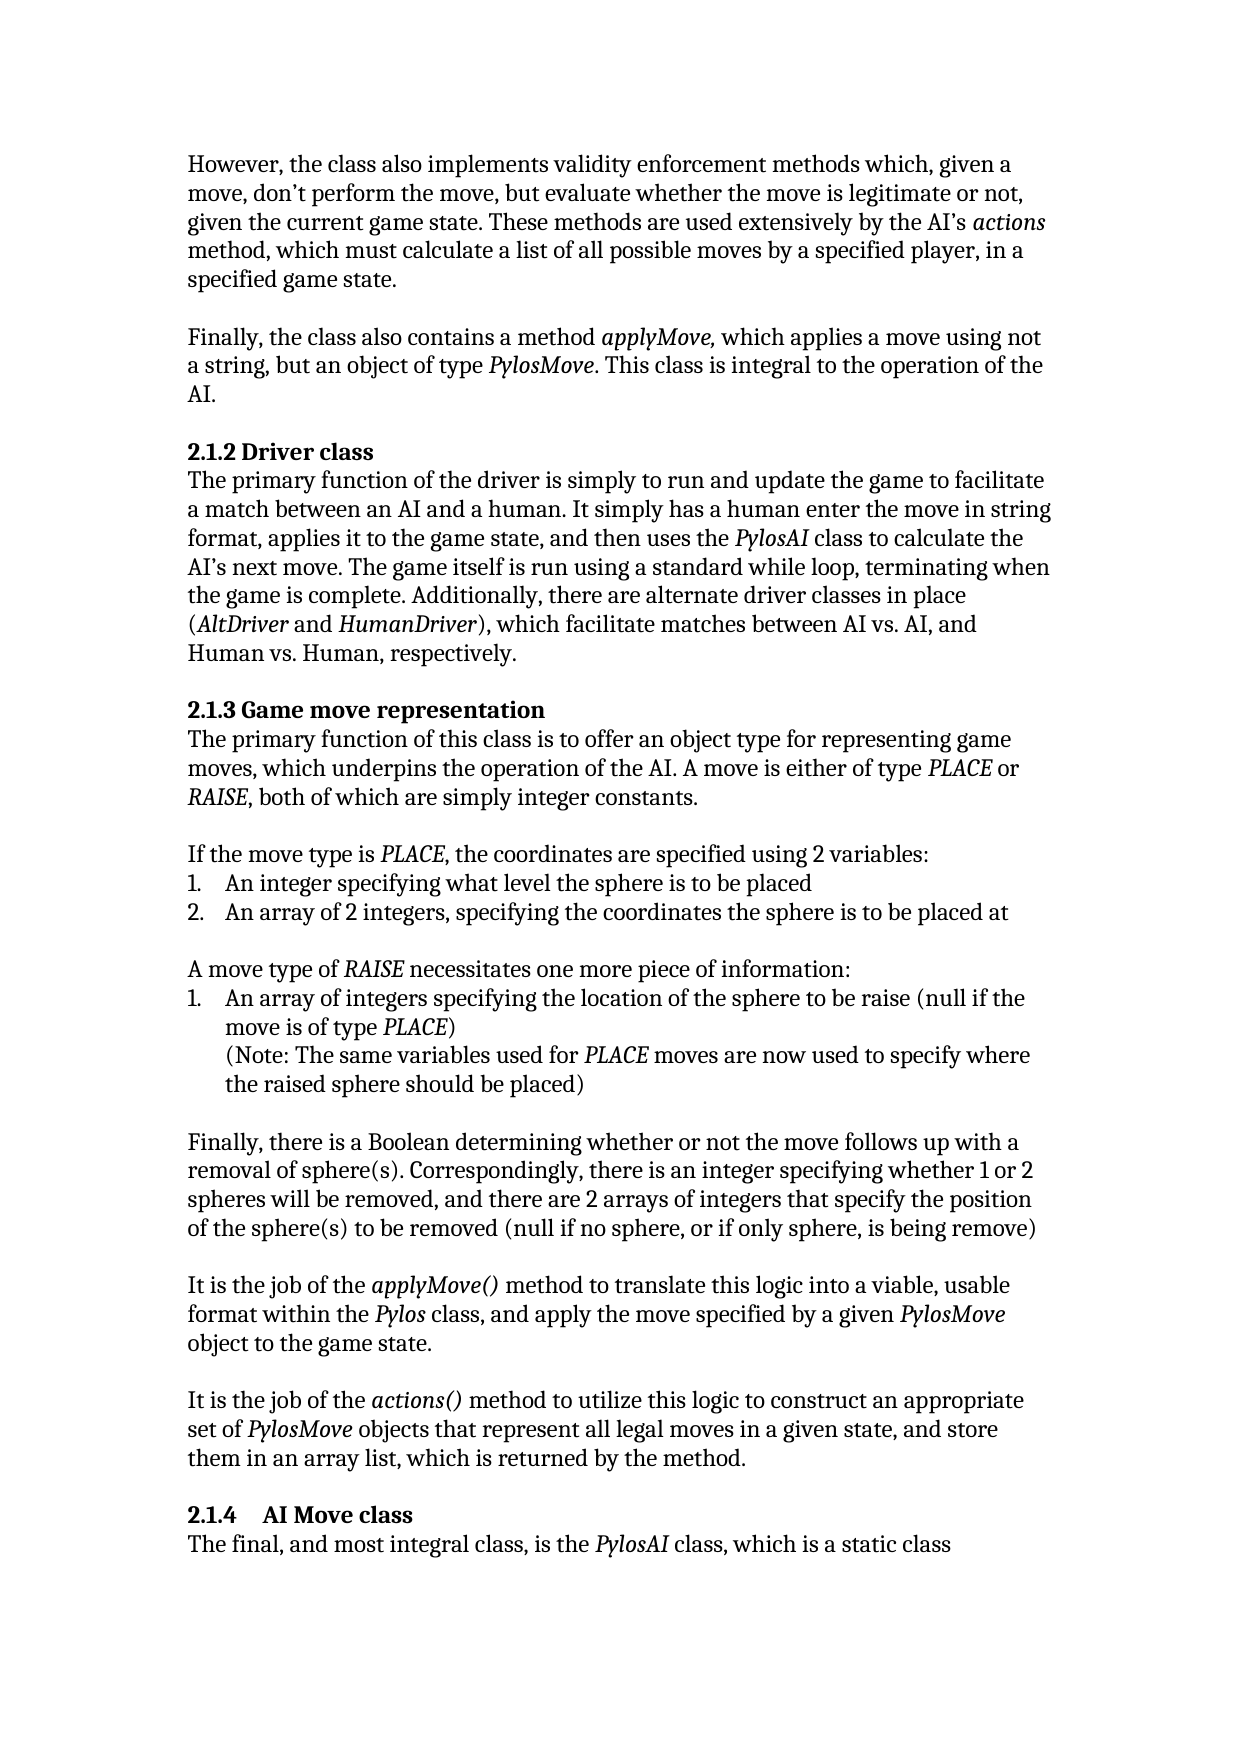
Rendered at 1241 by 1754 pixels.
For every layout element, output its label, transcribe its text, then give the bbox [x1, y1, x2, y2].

text A move type of RAISE necessitates one more piece of information: [187, 955, 1053, 984]
text 2.1.2 Driver class [187, 437, 1053, 466]
text The final, and most integral class, is the PylosAI class, which is a static class [187, 1530, 1053, 1559]
text If the move type is PLACE, the coordinates are specified using 2 variables: [187, 840, 1053, 869]
list An array of 2 integers, specifying the coordinates the sphere is to be placed at [187, 897, 1053, 926]
text It is the job of the actions() method to utilize this logic to construct an appropriate set of PylosMove objects that represent all legal moves in a given state, and store them in an array list, which is returned by the method. [187, 1386, 1053, 1472]
text It is the job of the applyMove() method to translate this logic into a viable, usable format within the Pylos class, and apply the move specified by a given PylosMove object to the game state. [187, 1271, 1053, 1357]
list (Note: The same variables used for PLACE moves are now used to specify where the raised sphere should be placed) [225, 1041, 1053, 1099]
list AI Move class [187, 1501, 1053, 1530]
text Finally, the class also contains a method applyMove, which applies a move using not a string, but an object of type PylosMove. This class is integral to the operation of the AI. [187, 322, 1053, 409]
text The primary function of the driver is simply to run and update the game to facilitate a match between an AI and a human. It simply has a human enter the move in string format, applies it to the game state, and then uses the PylosAI class to calculate the AI’s next move. The game itself is run using a standard while loop, terminating when the game is complete. Additionally, there are alternate driver classes in place (AltDriver and HumanDriver), which facilitate matches between AI vs. AI, and Human vs. Human, respectively. [187, 466, 1053, 667]
text The primary function of this class is to offer an object type for representing game moves, which underpins the operation of the AI. A move is either of type PLACE or RAISE, both of which are simply integer constants. [187, 725, 1053, 811]
list An array of integers specifying the location of the sphere to be raise (null if the move is of type PLACE) [187, 984, 1053, 1041]
text Finally, there is a Boolean determining whether or not the move follows up with a removal of sphere(s). Correspondingly, there is an integer specifying whether 1 or 2 spheres will be removed, and there are 2 arrays of integers that specify the position of the sphere(s) to be removed (null if no sphere, or if only sphere, is being remove) [187, 1127, 1053, 1242]
text 2.1.3 Game move representation [187, 696, 1053, 725]
list An integer specifying what level the sphere is to be placed [187, 869, 1053, 897]
text However, the class also implements validity enforcement methods which, given a move, don’t perform the move, but evaluate whether the move is legitimate or not, given the current game state. These methods are used extensively by the AI’s actions method, which must calculate a list of all possible moves by a specified player, in a specified game state. [187, 150, 1053, 294]
